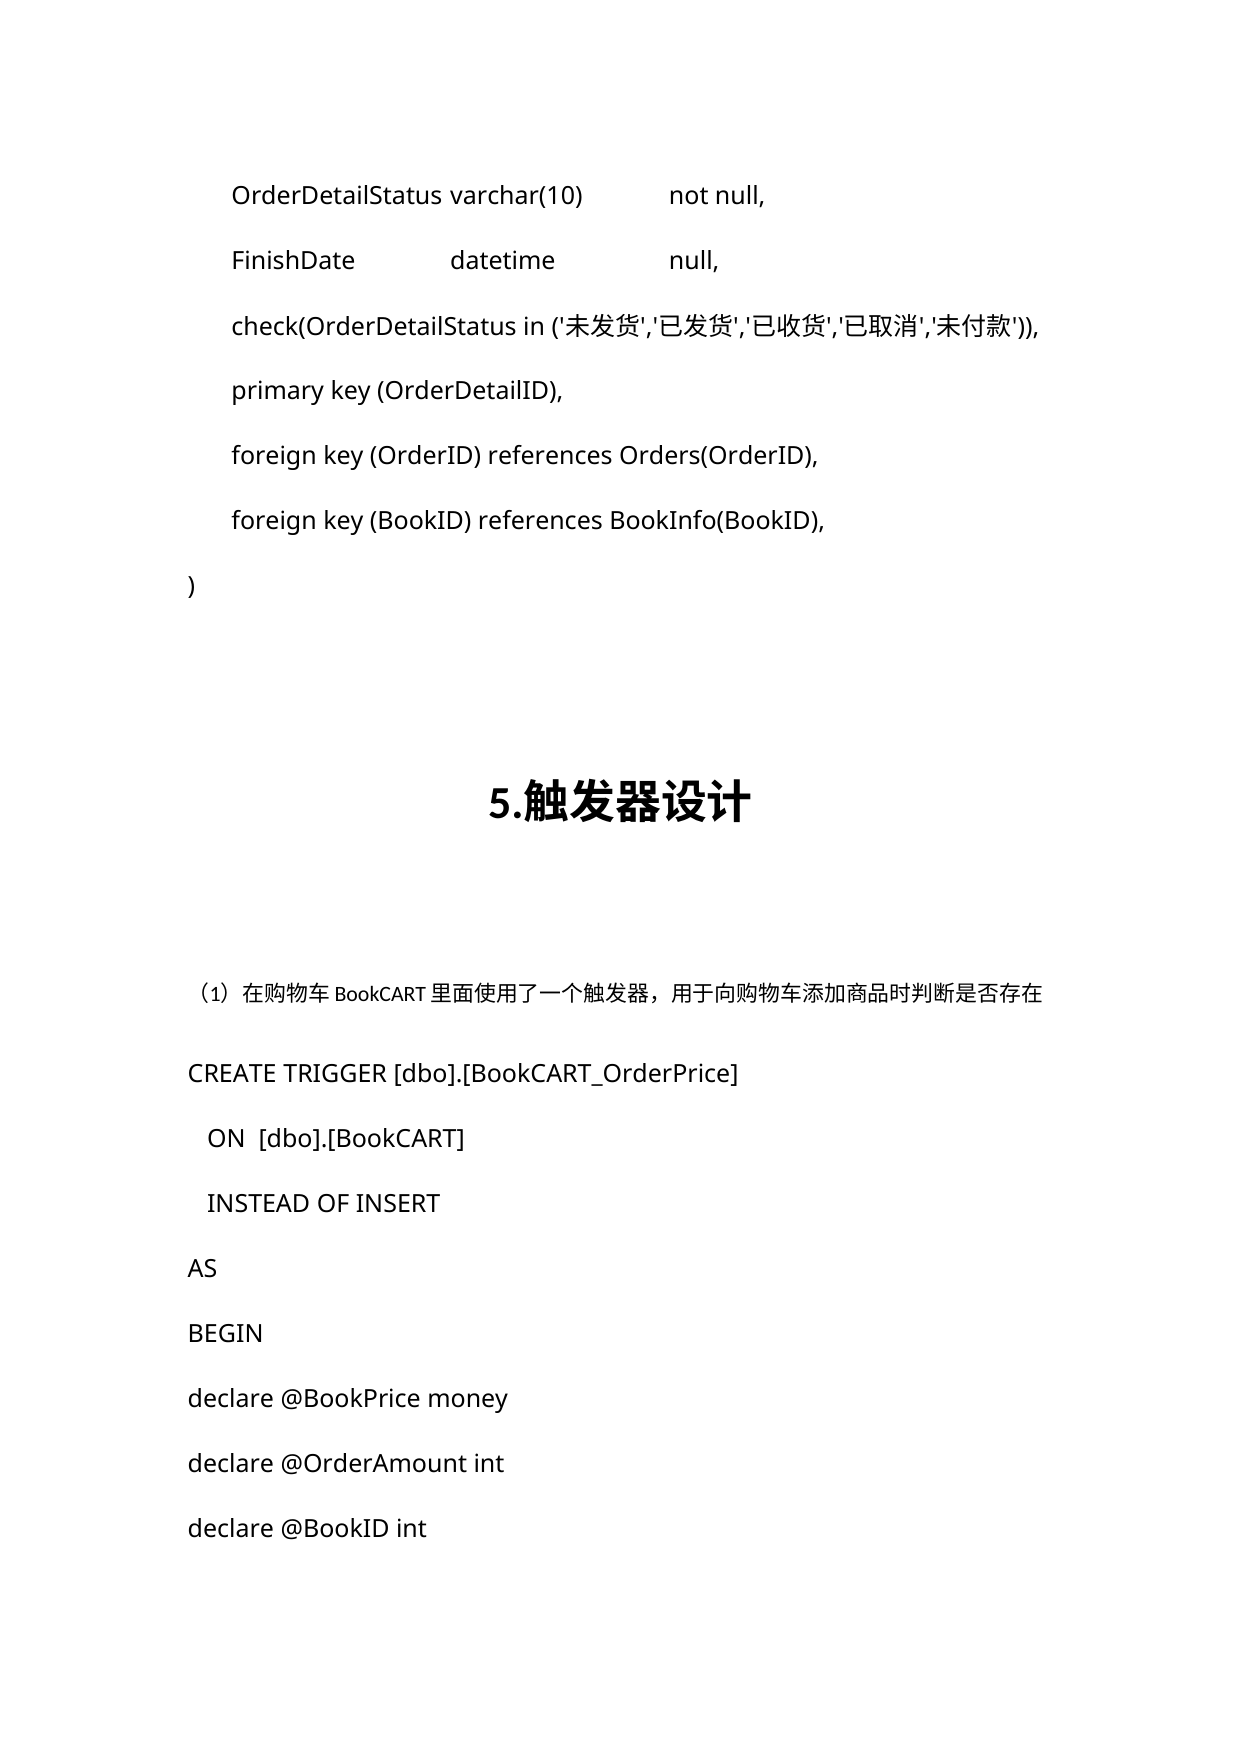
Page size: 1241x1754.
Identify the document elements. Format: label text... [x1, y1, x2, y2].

text check(OrderDetailStatus in ('未发货','已发货','已收货','已取消','未付款')), [187, 292, 1053, 357]
text foreign key (BookID) references BookInfo(BookID), [187, 487, 1053, 552]
text ) [187, 552, 1053, 617]
subtitle 5.触发器设计 [187, 750, 1053, 847]
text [187, 1040, 1053, 1560]
text OrderDetailStatus varchar(10) not null, [187, 162, 1053, 227]
text （1）在购物车BookCART里面使用了一个触发器，用于向购物车添加商品时判断是否存在 [187, 975, 1053, 1008]
text primary key (OrderDetailID), [187, 357, 1053, 422]
text FinishDate datetime null, [187, 227, 1053, 292]
text foreign key (OrderID) references Orders(OrderID), [187, 422, 1053, 487]
